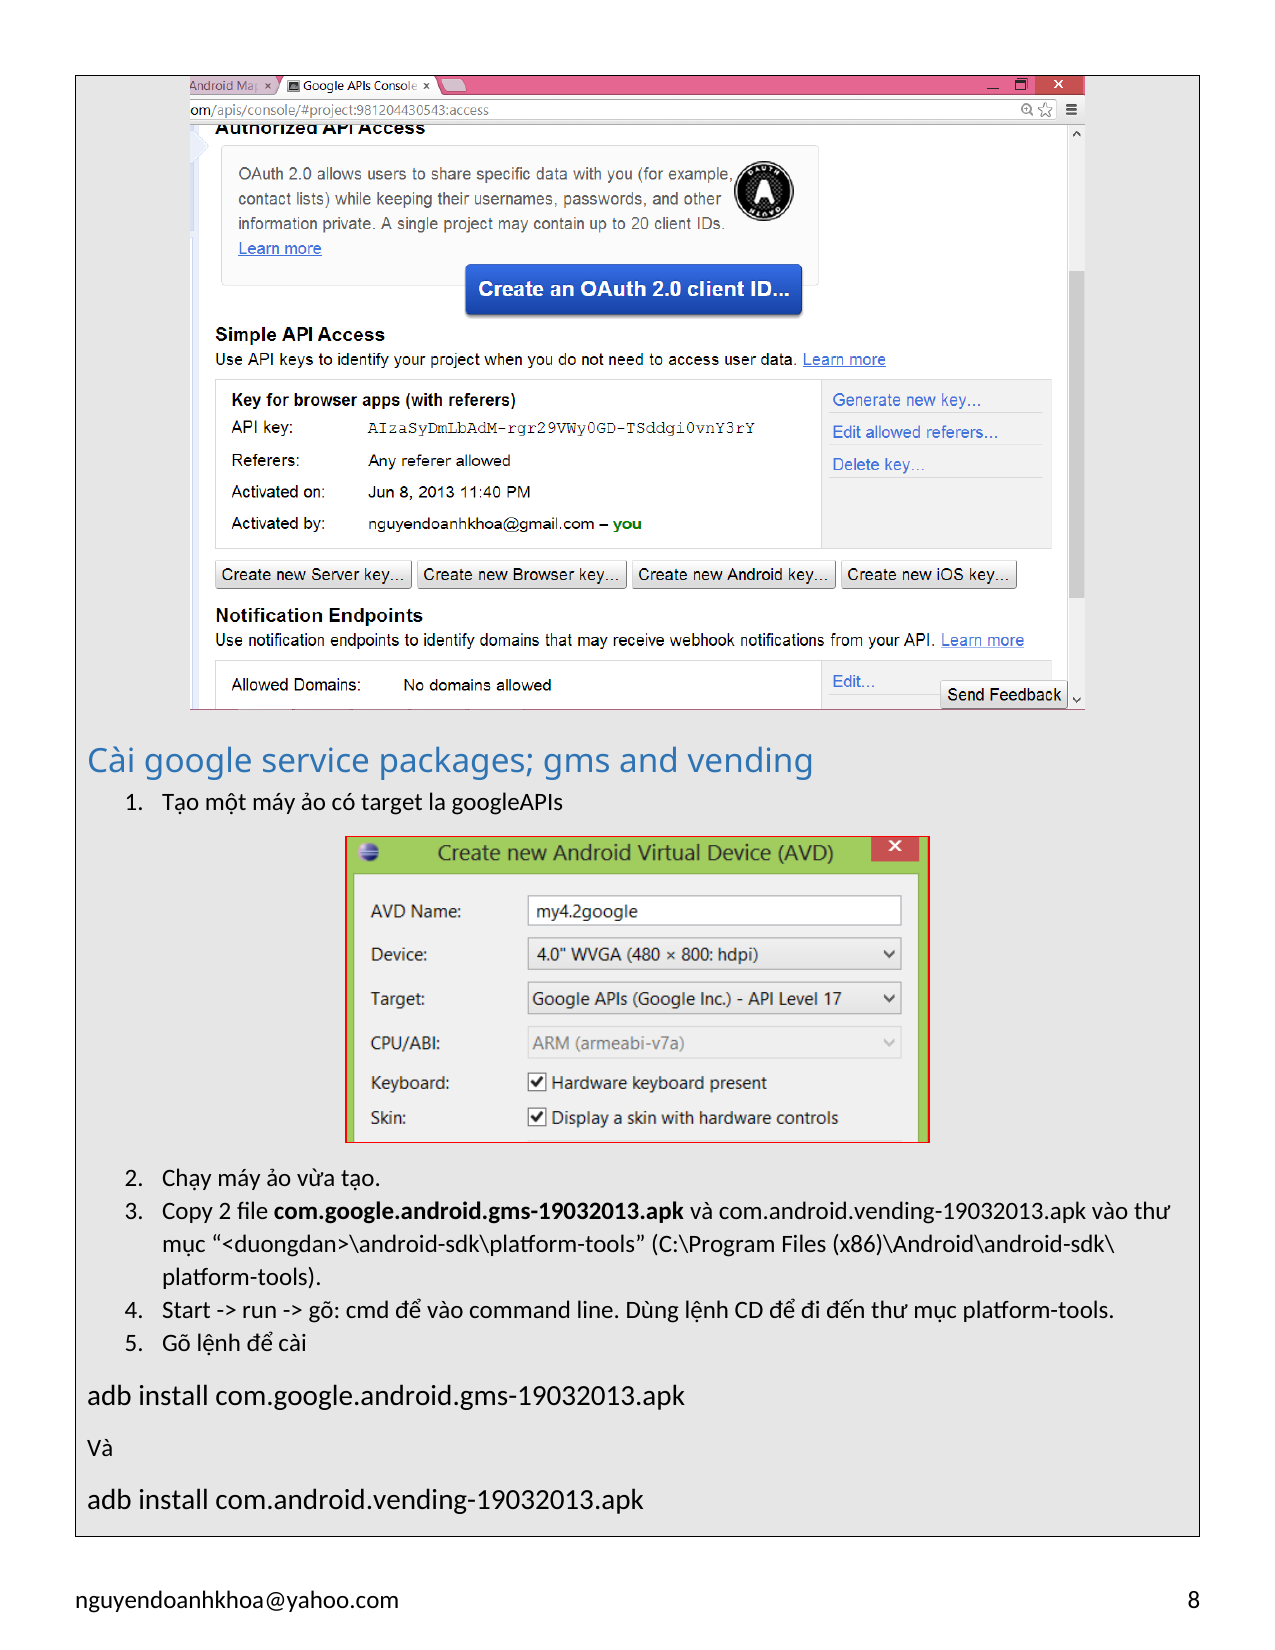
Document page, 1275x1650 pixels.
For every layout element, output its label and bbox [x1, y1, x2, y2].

picture [190, 76, 1085, 710]
table_header [76, 76, 1199, 1536]
picture [347, 837, 928, 1142]
